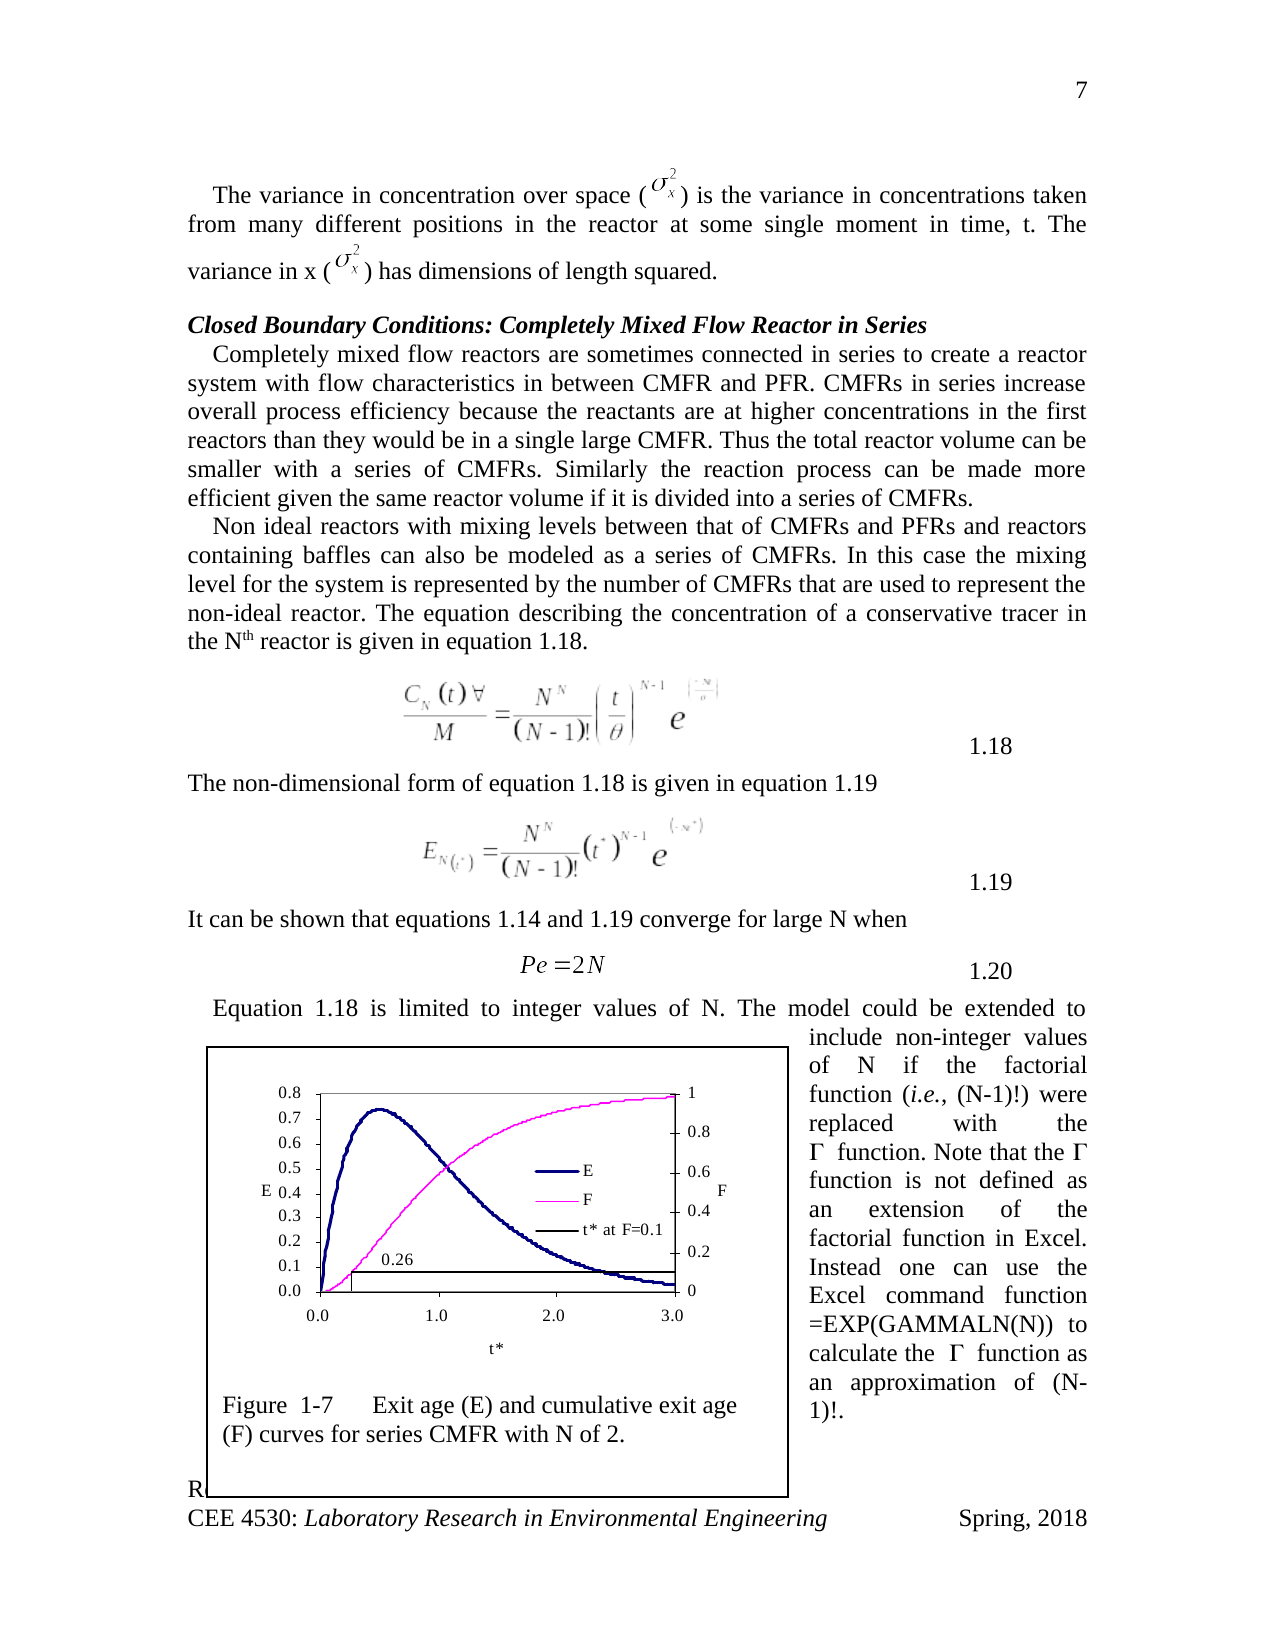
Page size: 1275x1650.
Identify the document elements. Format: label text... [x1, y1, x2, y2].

text Non ideal reactors with mixing levels between that of CMFRs and PFRs and reactors containing baffles can also be modeled as a series of CMFRs. In this case the mixing level for the system is represented by the number of CMFRs that are used to represent the non-ideal reactor. The equation describing the concentration of a conservative tracer in the Nth reactor is given in equation 1.18. [187, 511, 1087, 655]
text The non-dimensional form of equation 1.18 is given in equation 1.19 [187, 768, 1087, 797]
text Equation 1.18 is limited to integer values of N. The model could be extended to include non-integer values of N if the factorial function (i.e., (N-1)!) were replaced with the function. Note that the  function is not defined as an extension of the factorial function in Excel. Instead one can use the Excel command function =EXP(GAMMALN(N)) to calculate the function as an approximation of (N-1)!. [187, 993, 1087, 1424]
text 1.18 [187, 672, 1087, 760]
text The variance in concentration over space () is the variance in concentrations taken from many different positions in the reactor at some single moment in time, t. The variance in x () has dimensions of length squared. [187, 161, 1087, 285]
text Completely mixed flow reactors are sometimes connected in series to create a reactor system with flow characteristics in between CMFR and PFR. CMFRs in series increase overall process efficiency because the reactants are at higher concentrations in the first reactors than they would be in a single large CMFR. Thus the total reactor volume can be smaller with a series of CMFRs. Similarly the reaction process can be made more efficient given the same reactor volume if it is divided into a series of CMFRs. [187, 339, 1087, 511]
text 1.20 [187, 949, 1087, 984]
subtitle Closed Boundary Conditions: Completely Mixed Flow Reactor in Series [187, 310, 1087, 339]
text It can be shown that equations 1.14 and 1.19 converge for large N when [187, 904, 1087, 933]
text 1.19 [187, 814, 1087, 896]
